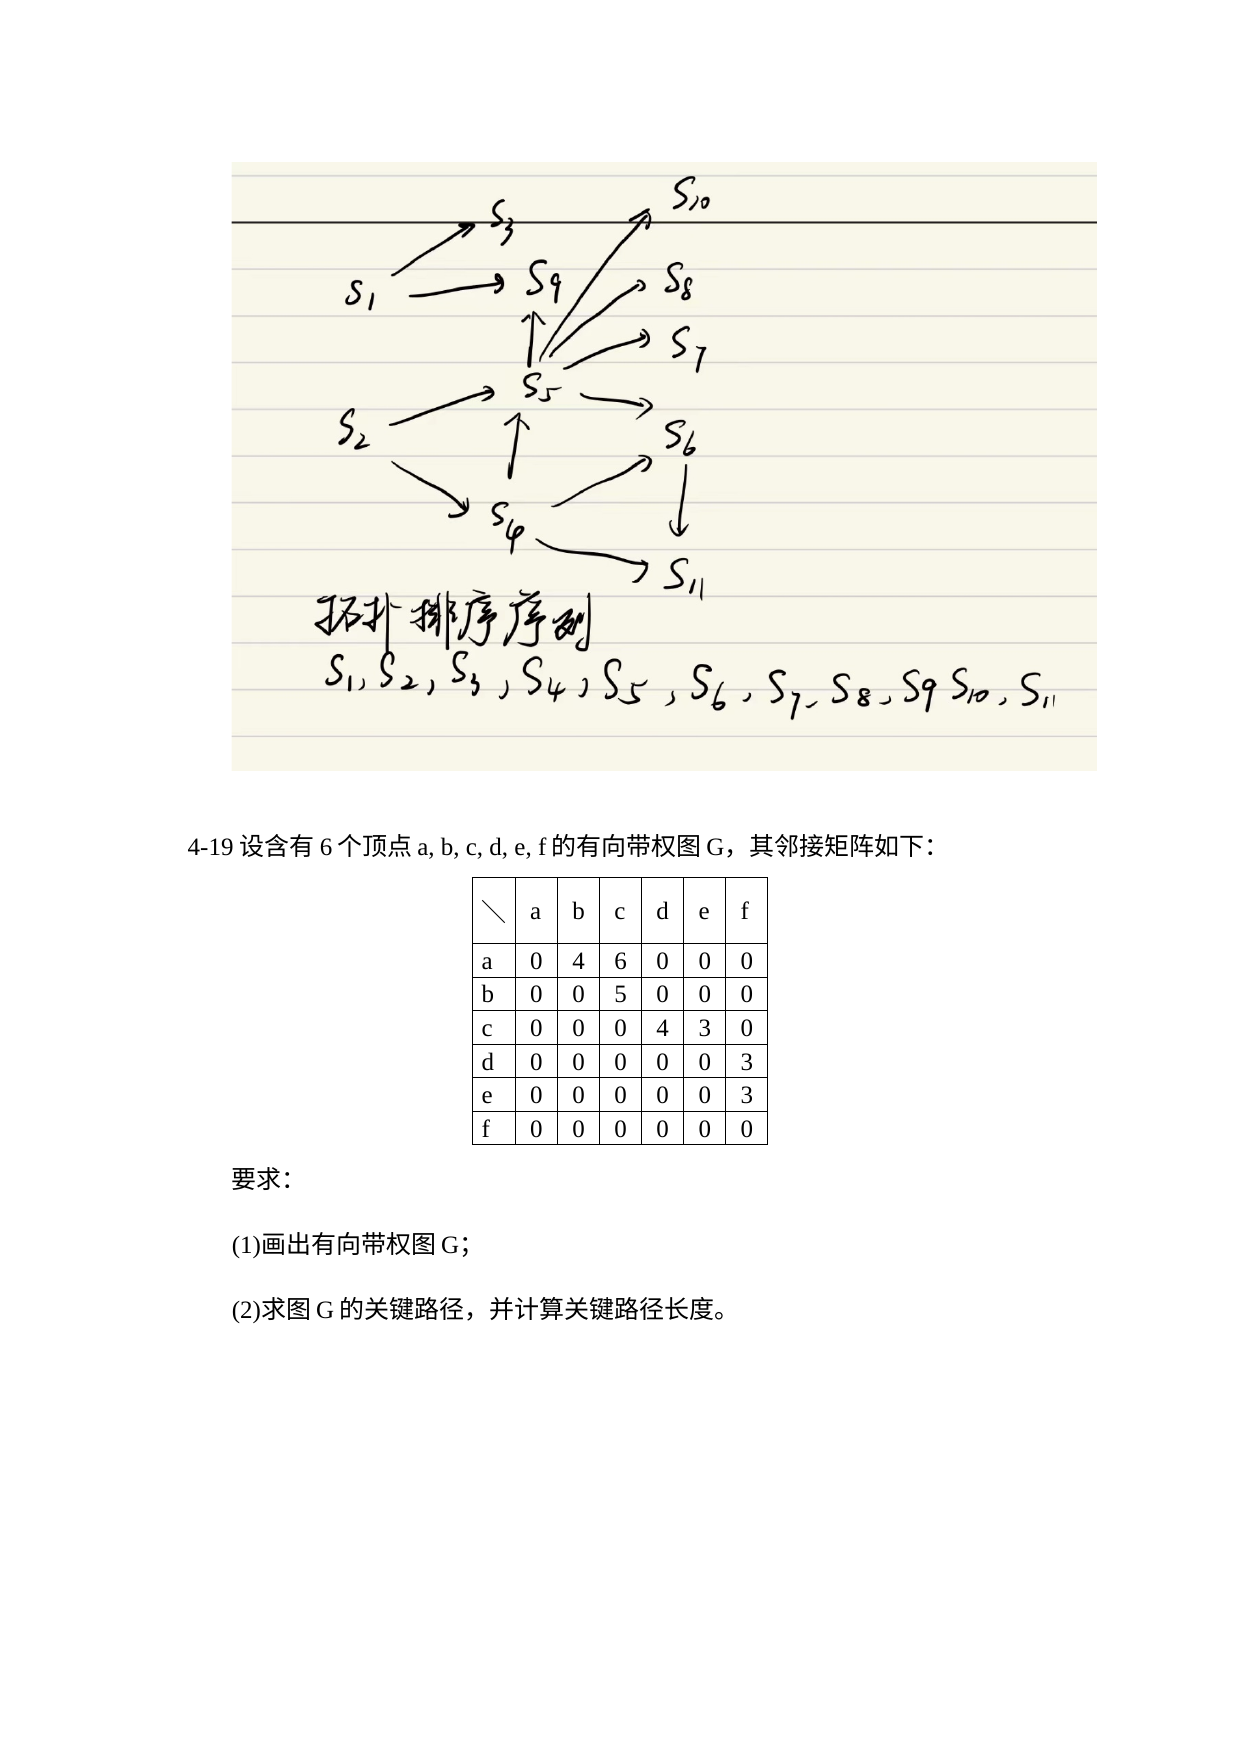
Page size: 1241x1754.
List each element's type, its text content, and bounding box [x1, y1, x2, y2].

table_cell 0 [642, 978, 683, 1010]
table_cell 0 [558, 1011, 599, 1044]
table_cell 0 [558, 978, 599, 1010]
table_cell 6 [600, 944, 641, 977]
table_header f [726, 878, 767, 943]
table_cell 0 [726, 1112, 767, 1144]
table_cell 0 [684, 1045, 725, 1077]
table_cell d [473, 1045, 515, 1077]
table_header d [642, 878, 683, 943]
table_cell 0 [684, 1112, 725, 1144]
table_cell 3 [684, 1011, 725, 1044]
picture [231, 162, 1097, 771]
table_header a [516, 878, 557, 943]
table_header ＼ [473, 878, 515, 943]
text 要求： [232, 1145, 1053, 1210]
table_cell f [473, 1112, 515, 1144]
table_cell 0 [642, 944, 683, 977]
table_cell 0 [642, 1112, 683, 1144]
table_cell 4 [642, 1011, 683, 1044]
table_cell 0 [642, 1078, 683, 1111]
table_cell c [473, 1011, 515, 1044]
table_cell 0 [600, 1078, 641, 1111]
table_cell 0 [516, 944, 557, 977]
table_cell 0 [684, 1078, 725, 1111]
text (2)求图G的关键路径，并计算关键路径长度。 [232, 1275, 1053, 1340]
table_cell 0 [726, 1011, 767, 1044]
table_cell 0 [726, 944, 767, 977]
table_cell 4 [558, 944, 599, 977]
table_cell 0 [642, 1045, 683, 1077]
table_cell 0 [726, 978, 767, 1010]
table_cell 0 [516, 978, 557, 1010]
table_header c [600, 878, 641, 943]
table_cell 0 [684, 978, 725, 1010]
table_cell 0 [516, 1045, 557, 1077]
text (1)画出有向带权图G； [232, 1210, 1053, 1275]
table_header b [558, 878, 599, 943]
table_cell 0 [558, 1045, 599, 1077]
table_cell 0 [516, 1011, 557, 1044]
table_cell 0 [516, 1112, 557, 1144]
table_cell 0 [558, 1112, 599, 1144]
table_cell 0 [600, 1112, 641, 1144]
table_cell e [473, 1078, 515, 1111]
table_cell 3 [726, 1045, 767, 1077]
table_cell 0 [516, 1078, 557, 1111]
table_cell 5 [600, 978, 641, 1010]
table_header e [684, 878, 725, 943]
table_cell b [473, 978, 515, 1010]
table_cell a [473, 944, 515, 977]
table_cell 0 [600, 1011, 641, 1044]
table_cell 0 [600, 1045, 641, 1077]
table_cell 3 [726, 1078, 767, 1111]
text 4-19 设含有6个顶点a, b, c, d, e, f的有向带权图G，其邻接矩阵如下： [187, 812, 1053, 877]
table_cell 0 [684, 944, 725, 977]
table_cell 0 [558, 1078, 599, 1111]
